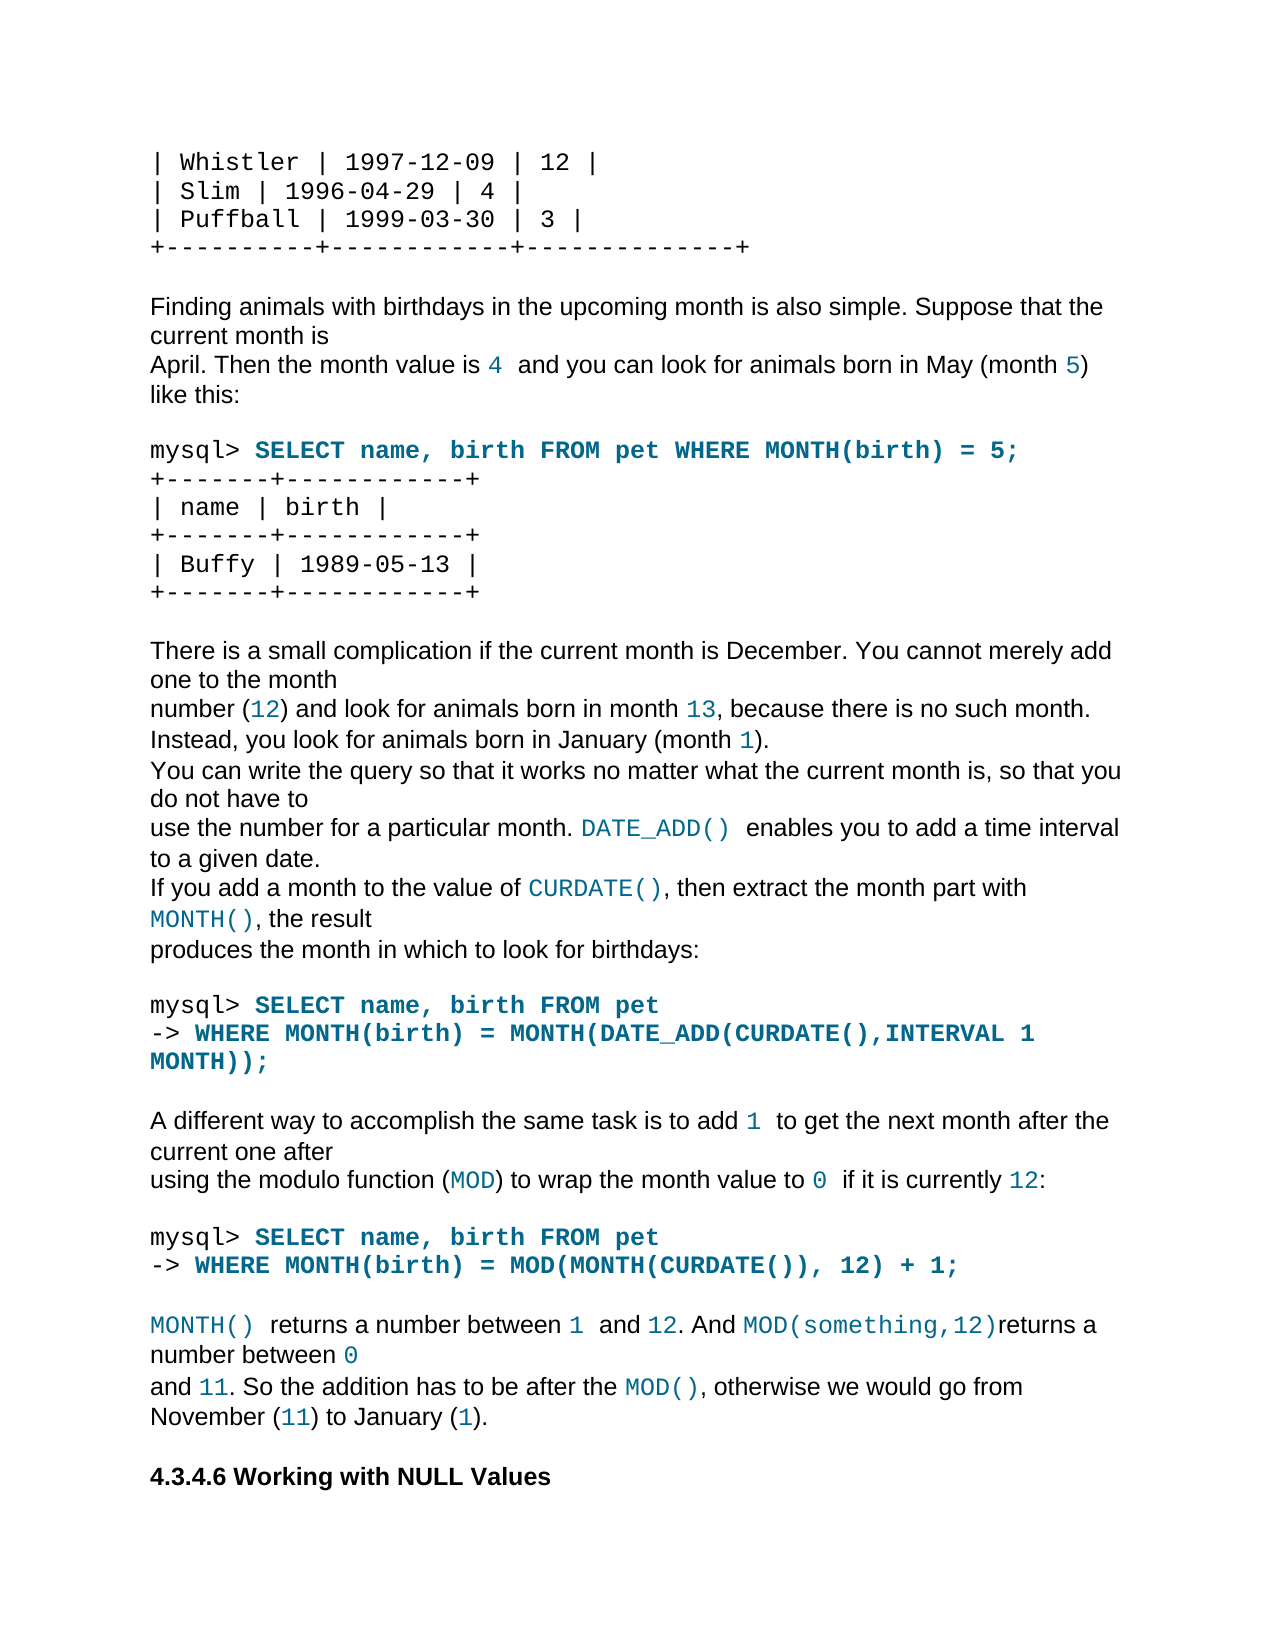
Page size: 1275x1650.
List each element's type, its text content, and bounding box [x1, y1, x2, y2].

text A different way to accomplish the same task is to add 1 to get the next month after the current one after [150, 1106, 1125, 1165]
text use the number for a particular month. DATE_ADD() enables you to add a time interval to a given date. [150, 813, 1125, 873]
text | Whistler | 1997-12-09 | 12 | [150, 150, 1125, 178]
text using the modulo function (MOD) to wrap the month value to 0 if it is currently 12: [150, 1165, 1125, 1196]
text MONTH() returns a number between 1 and 12. And MOD(something,12)returns a number between 0 [150, 1309, 1125, 1371]
text April. Then the month value is 4 and you can look for animals born in May (month 5) like this: [150, 349, 1125, 409]
text | Buffy | 1989-05-13 | [150, 551, 1125, 580]
text number (12) and look for animals born in month 13, because there is no such month. Instead, you look for animals born in January (month 1). [150, 694, 1125, 756]
text If you add a month to the value of CURDATE(), then extract the month part with MONTH(), the result [150, 873, 1125, 935]
text There is a small complication if the current month is December. You cannot merely add one to the month [150, 636, 1125, 694]
text and 11. So the addition has to be after the MOD(), otherwise we would go from November (11) to January (1). [150, 1371, 1125, 1433]
text mysql> SELECT name, birth FROM pet [150, 1224, 1125, 1253]
text 4.3.4.6 Working with NULL Values [150, 1462, 1125, 1491]
text | name | birth | [150, 495, 1125, 523]
text +-------+------------+ [150, 466, 1125, 495]
text produces the month in which to look for birthdays: [150, 935, 1125, 963]
text -> WHERE MONTH(birth) = MONTH(DATE_ADD(CURDATE(),INTERVAL 1 MONTH)); [150, 1021, 1125, 1077]
text +-------+------------+ [150, 580, 1125, 608]
text Finding animals with birthdays in the upcoming month is also simple. Suppose that the current month is [150, 292, 1125, 349]
text +-------+------------+ [150, 523, 1125, 551]
text mysql> SELECT name, birth FROM pet WHERE MONTH(birth) = 5; [150, 438, 1125, 466]
text | Puffball | 1999-03-30 | 3 | [150, 207, 1125, 235]
text mysql> SELECT name, birth FROM pet [150, 992, 1125, 1021]
text You can write the query so that it works no matter what the current month is, so that you do not have to [150, 756, 1125, 813]
text -> WHERE MONTH(birth) = MOD(MONTH(CURDATE()), 12) + 1; [150, 1253, 1125, 1281]
text | Slim | 1996-04-29 | 4 | [150, 178, 1125, 207]
text +----------+------------+--------------+ [150, 235, 1125, 263]
